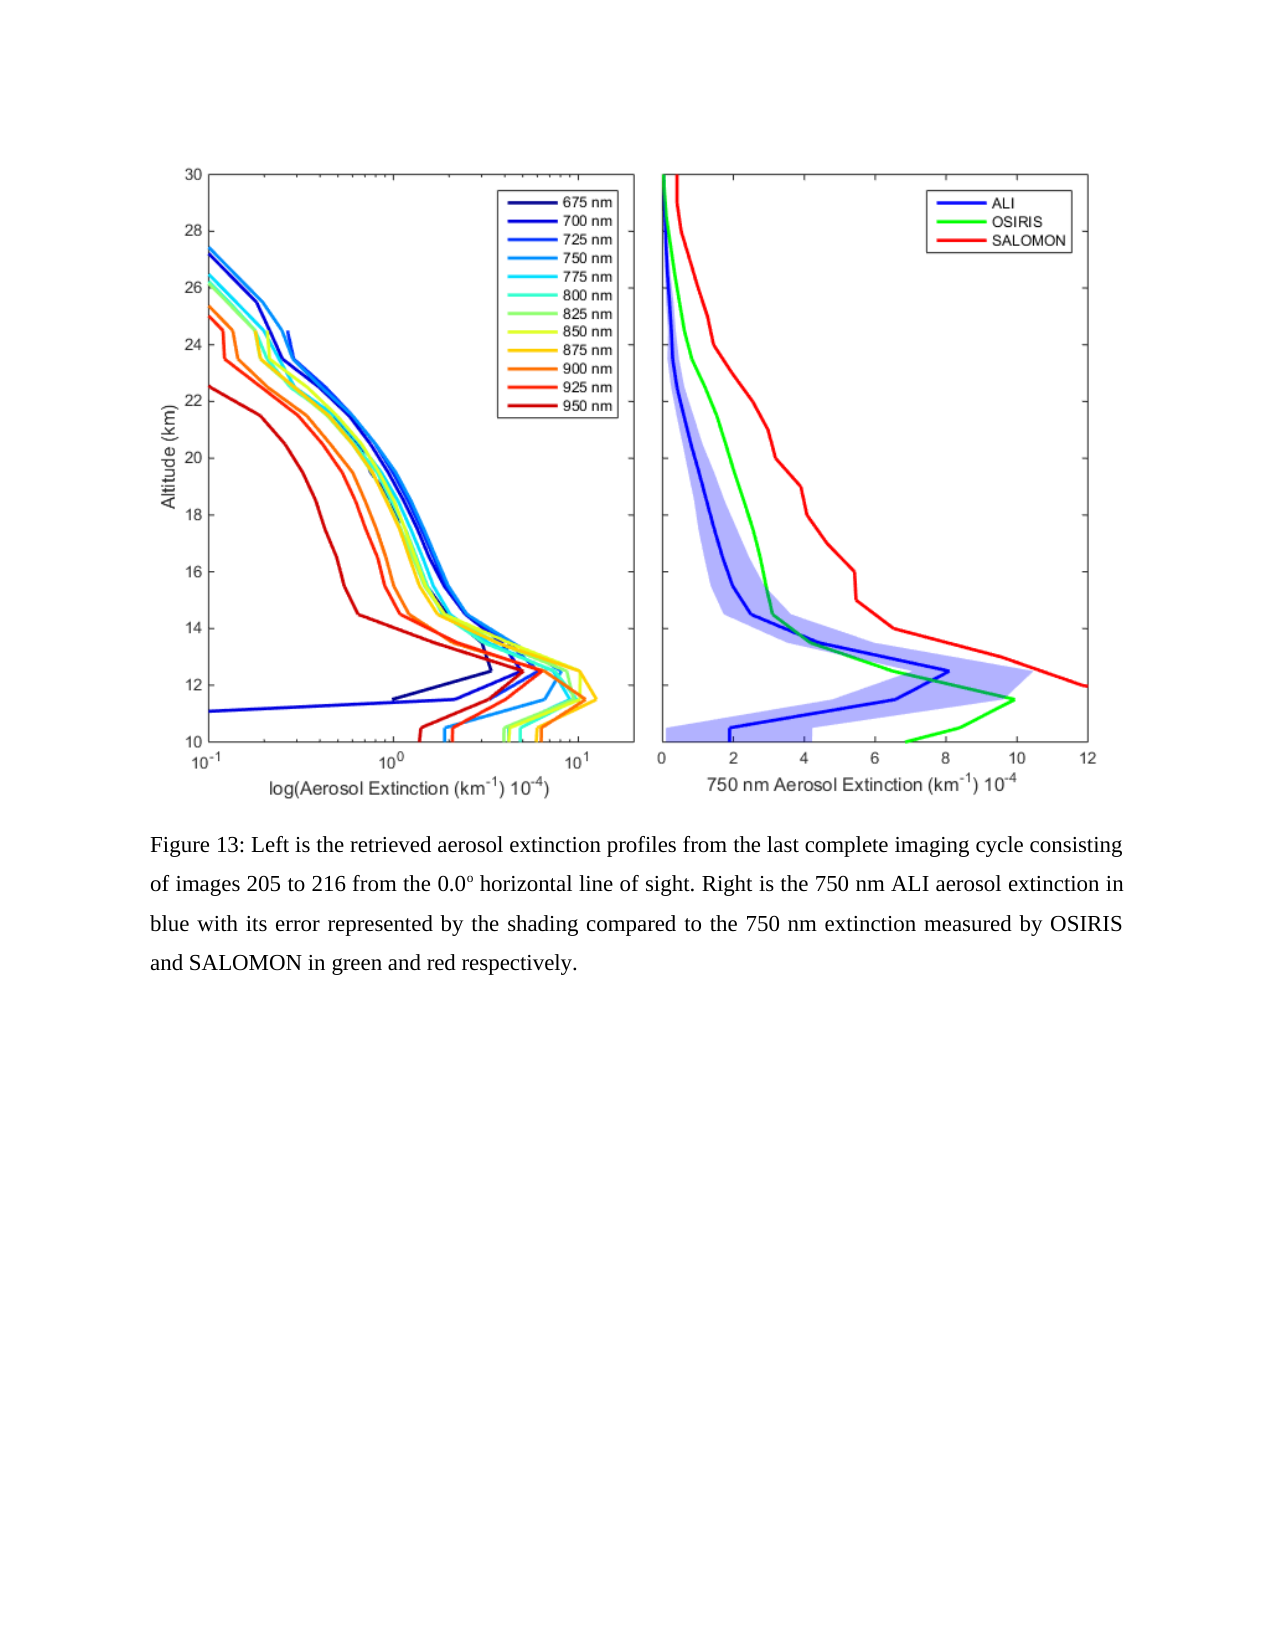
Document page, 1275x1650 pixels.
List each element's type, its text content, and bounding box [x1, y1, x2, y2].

text Figure 13: Left is the retrieved aerosol extinction profiles from the last complete imaging cycle consisting of images 205 to 216 from the 0.0o horizontal line of sight. Right is the 750 nm ALI aerosol extinction in blue with its error represented by the shading compared to the 750 nm extinction measured by OSIRIS and SALOMON in green and red respectively. [150, 831, 1125, 976]
picture [150, 150, 1125, 801]
